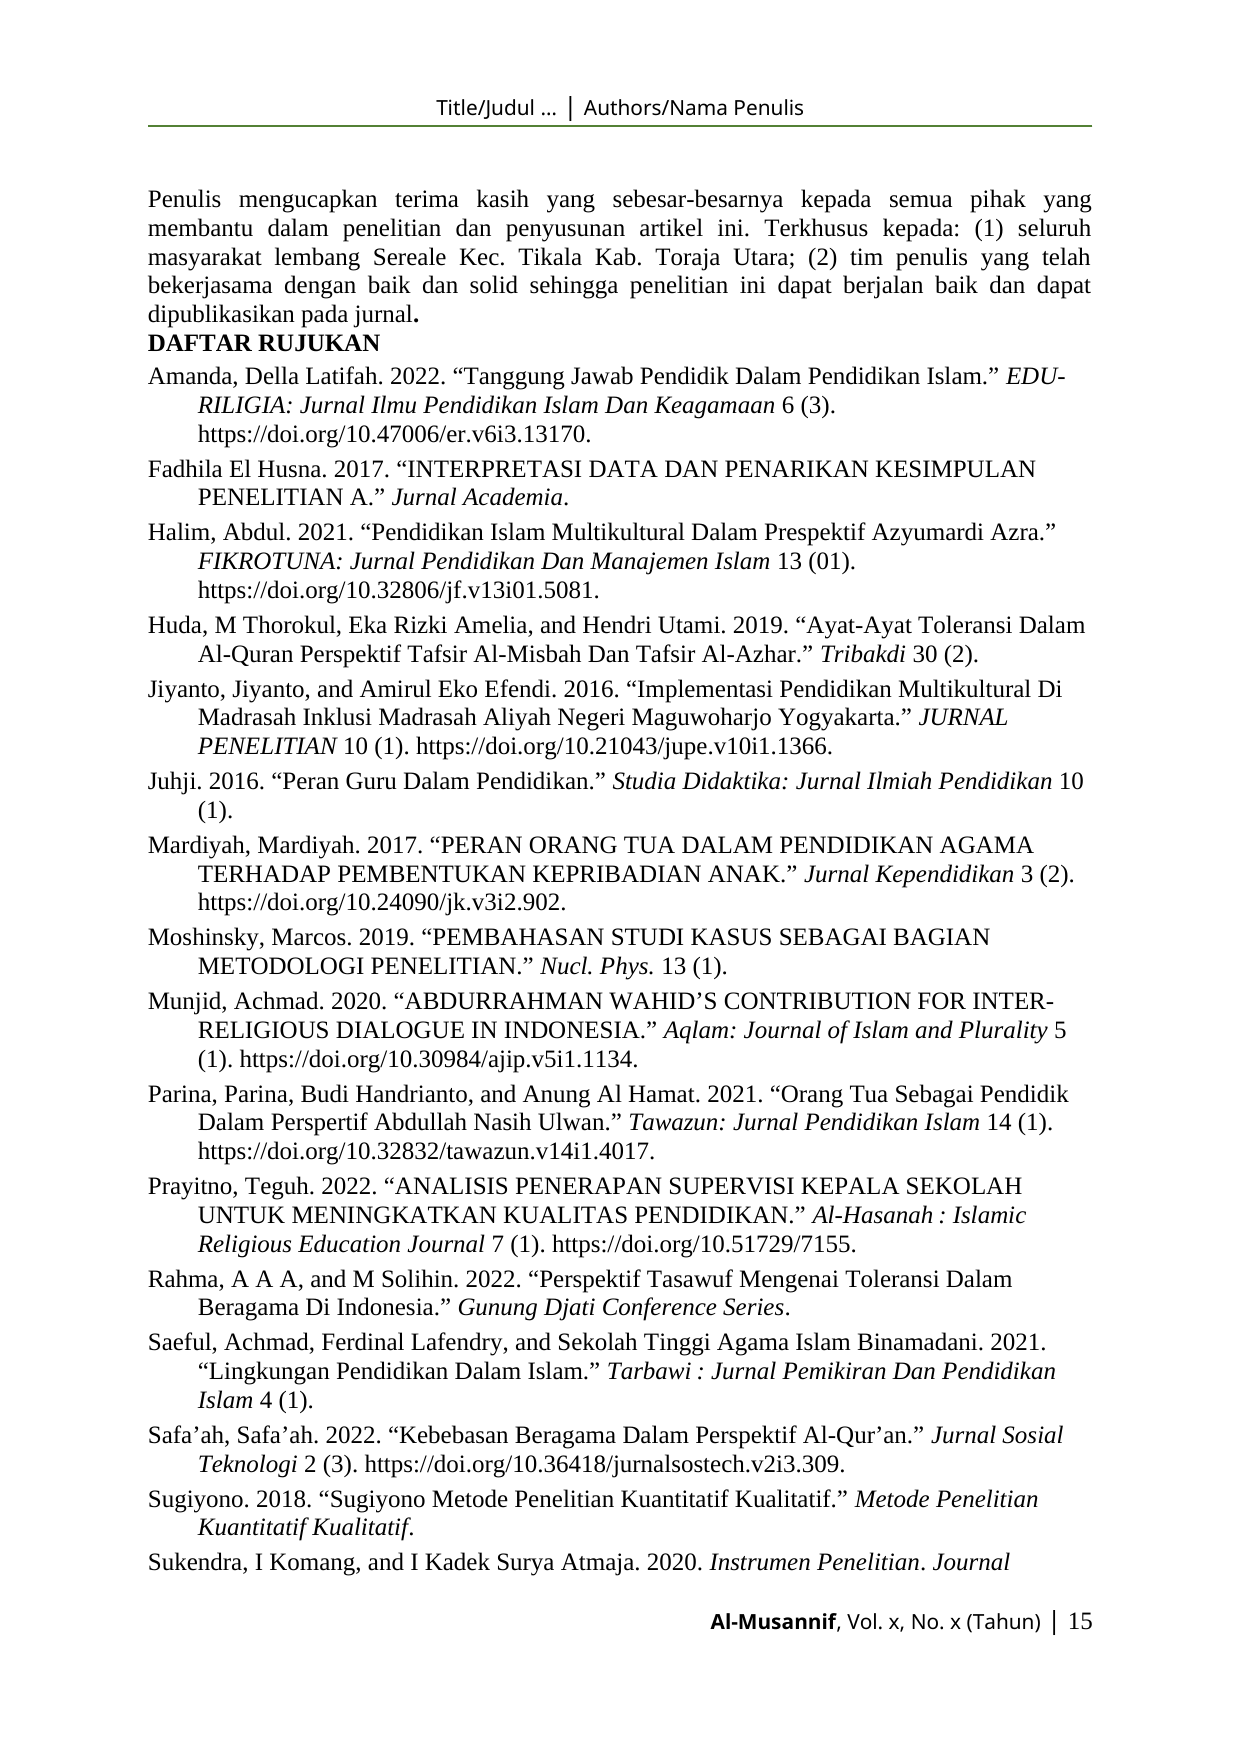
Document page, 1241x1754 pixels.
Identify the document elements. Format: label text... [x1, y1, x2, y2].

text Rahma, A A A, and M Solihin. 2022. “Perspektif Tasawuf Mengenai Toleransi Dalam Beragama Di Indonesia.” Gunung Djati Conference Series. [148, 1264, 1092, 1321]
text Fadhila El Husna. 2017. “INTERPRETASI DATA DAN PENARIKAN KESIMPULAN PENELITIAN A.” Jurnal Academia. [148, 454, 1092, 511]
text Prayitno, Teguh. 2022. “ANALISIS PENERAPAN SUPERVISI KEPALA SEKOLAH UNTUK MENINGKATKAN KUALITAS PENDIDIKAN.” Al-Hasanah : Islamic Religious Education Journal 7 (1). https://doi.org/10.51729/7155. [148, 1171, 1092, 1257]
text Juhji. 2016. “Peran Guru Dalam Pendidikan.” Studia Didaktika: Jurnal Ilmiah Pendidikan 10 (1). [148, 766, 1092, 824]
text Parina, Parina, Budi Handrianto, and Anung Al Hamat. 2021. “Orang Tua Sebagai Pendidik Dalam Perspertif Abdullah Nasih Ulwan.” Tawazun: Jurnal Pendidikan Islam 14 (1). https://doi.org/10.32832/tawazun.v14i1.4017. [148, 1079, 1092, 1165]
text Saeful, Achmad, Ferdinal Lafendry, and Sekolah Tinggi Agama Islam Binamadani. 2021. “Lingkungan Pendidikan Dalam Islam.” Tarbawi : Jurnal Pemikiran Dan Pendidikan Islam 4 (1). [148, 1327, 1092, 1414]
text Penulis mengucapkan terima kasih yang sebesar-besarnya kepada semua pihak yang membantu dalam penelitian dan penyusunan artikel ini. Terkhusus kepada: (1) seluruh masyarakat lembang Sereale Kec. Tikala Kab. Toraja Utara; (2) tim penulis yang telah bekerjasama dengan baik dan solid sehingga penelitian ini dapat berjalan baik dan dapat dipublikasikan pada jurnal. [148, 184, 1092, 328]
text Jiyanto, Jiyanto, and Amirul Eko Efendi. 2016. “Implementasi Pendidikan Multikultural Di Madrasah Inklusi Madrasah Aliyah Negeri Maguwoharjo Yogyakarta.” JURNAL PENELITIAN 10 (1). https://doi.org/10.21043/jupe.v10i1.1366. [148, 674, 1092, 760]
text DAFTAR RUJUKAN [148, 328, 1092, 357]
text Sugiyono. 2018. “Sugiyono Metode Penelitian Kuantitatif Kualitatif.” Metode Penelitian Kuantitatif Kualitatif. [148, 1484, 1092, 1541]
text Huda, M Thorokul, Eka Rizki Amelia, and Hendri Utami. 2019. “Ayat-Ayat Toleransi Dalam Al-Quran Perspektif Tafsir Al-Misbah Dan Tafsir Al-Azhar.” Tribakdi 30 (2). [148, 610, 1092, 667]
text Munjid, Achmad. 2020. “ABDURRAHMAN WAHID’S CONTRIBUTION FOR INTER-RELIGIOUS DIALOGUE IN INDONESIA.” Aqlam: Journal of Islam and Plurality 5 (1). https://doi.org/10.30984/ajip.v5i1.1134. [148, 986, 1092, 1072]
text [148, 1547, 1092, 1576]
text Mardiyah, Mardiyah. 2017. “PERAN ORANG TUA DALAM PENDIDIKAN AGAMA TERHADAP PEMBENTUKAN KEPRIBADIAN ANAK.” Jurnal Kependidikan 3 (2). https://doi.org/10.24090/jk.v3i2.902. [148, 830, 1092, 916]
text Amanda, Della Latifah. 2022. “Tanggung Jawab Pendidik Dalam Pendidikan Islam.” EDU-RILIGIA: Jurnal Ilmu Pendidikan Islam Dan Keagamaan 6 (3). https://doi.org/10.47006/er.v6i3.13170. [148, 361, 1092, 447]
text Safa’ah, Safa’ah. 2022. “Kebebasan Beragama Dalam Perspektif Al-Qur’an.” Jurnal Sosial Teknologi 2 (3). https://doi.org/10.36418/jurnalsostech.v2i3.309. [148, 1420, 1092, 1477]
text Halim, Abdul. 2021. “Pendidikan Islam Multikultural Dalam Prespektif Azyumardi Azra.” FIKROTUNA: Jurnal Pendidikan Dan Manajemen Islam 13 (01). https://doi.org/10.32806/jf.v13i01.5081. [148, 517, 1092, 604]
text Moshinsky, Marcos. 2019. “PEMBAHASAN STUDI KASUS SEBAGAI BAGIAN METODOLOGI PENELITIAN.” Nucl. Phys. 13 (1). [148, 922, 1092, 980]
